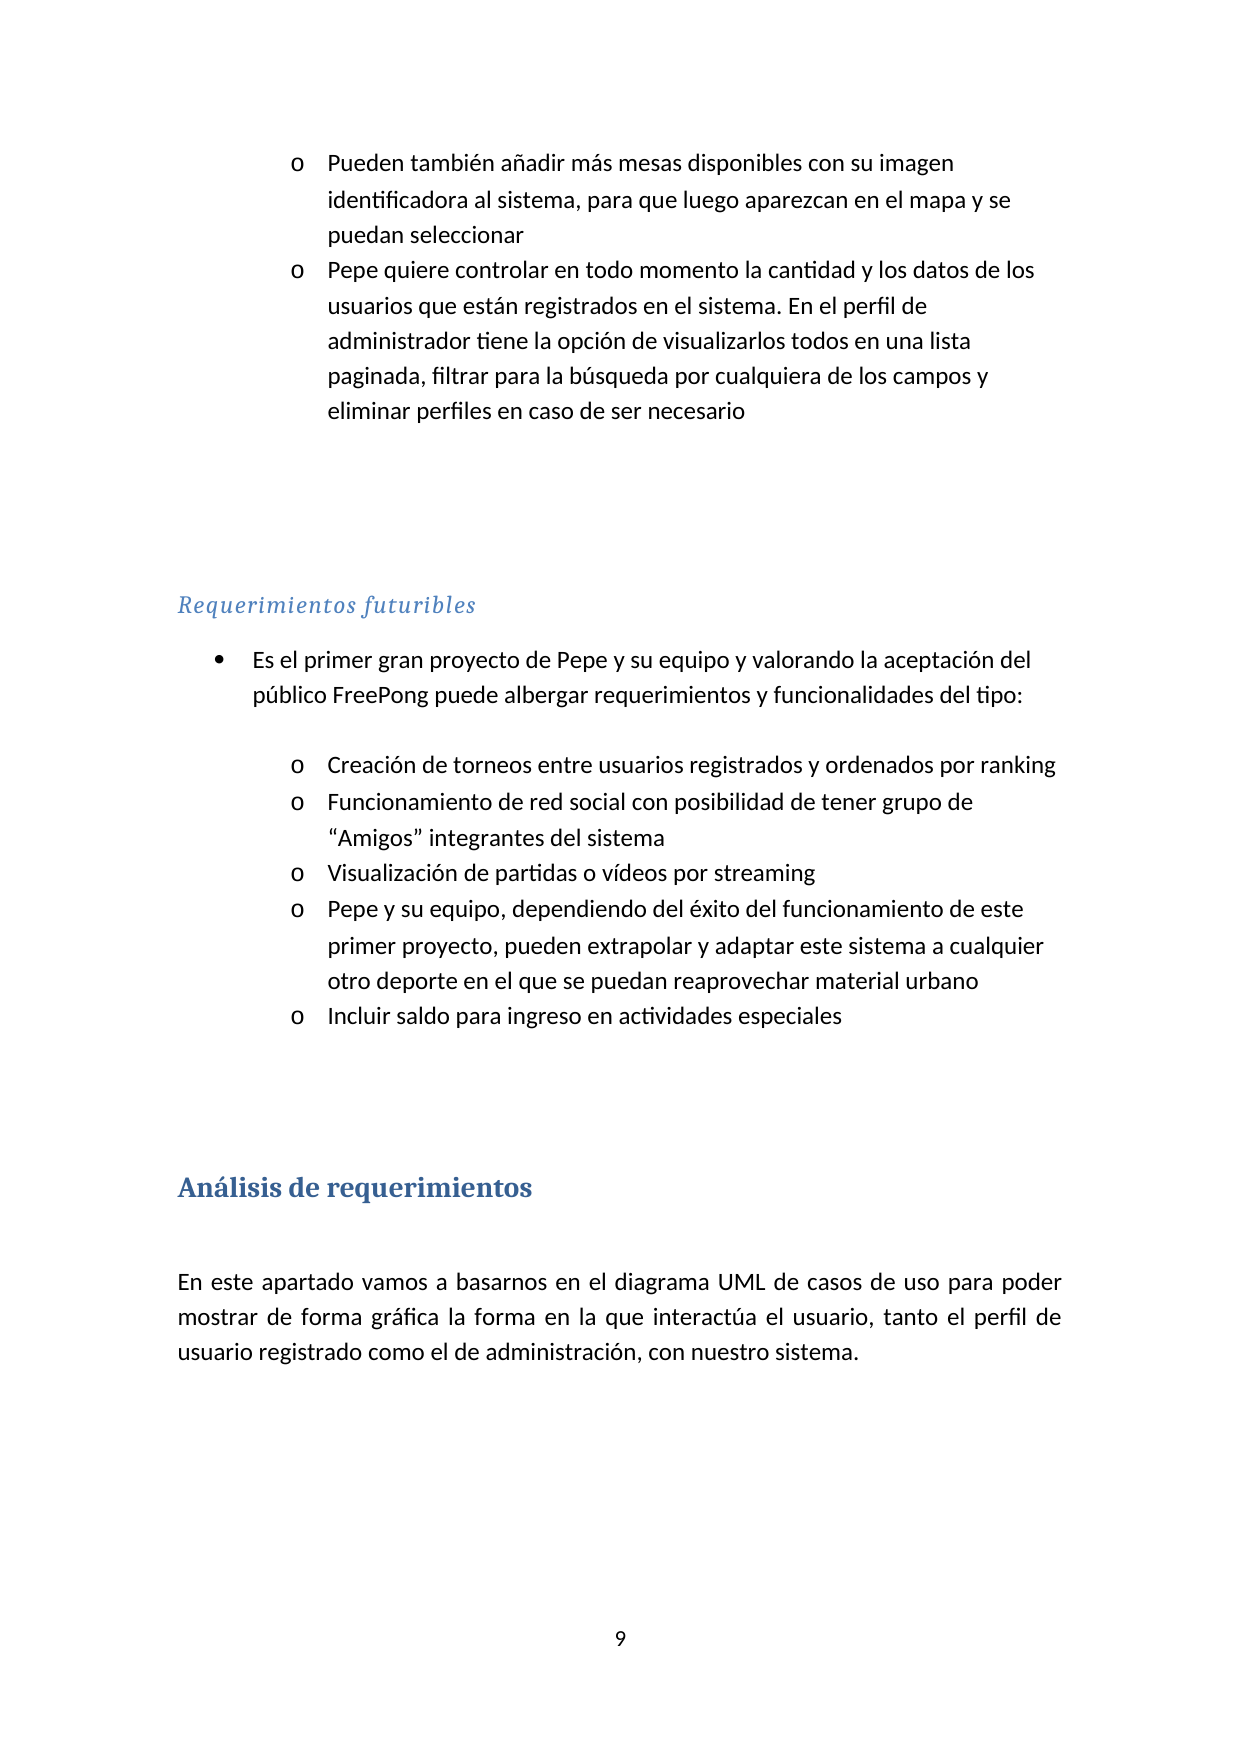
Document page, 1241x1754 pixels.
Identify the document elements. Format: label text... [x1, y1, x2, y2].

text En este apartado vamos a basarnos en el diagrama UML de casos de uso para poder mostrar de forma gráfica la forma en la que interactúa el usuario, tanto el perfil de usuario registrado como el de administración, con nuestro sistema. [177, 1266, 1063, 1366]
list Incluir saldo para ingreso en actividades especiales [290, 1000, 1063, 1032]
list Pepe quiere controlar en todo momento la cantidad y los datos de los usuarios que están registrados en el sistema. En el perfil de administrador tiene la opción de visualizarlos todos en una lista paginada, filtrar para la búsqueda por cualquiera de los campos y eliminar perfiles en caso de ser necesario [290, 254, 1063, 458]
subtitle Análisis de requerimientos [177, 1171, 1063, 1205]
list Pueden también añadir más mesas disponibles con su imagen identificadora al sistema, para que luego aparezcan en el mapa y se puedan seleccionar [290, 148, 1063, 249]
list Visualización de partidas o vídeos por streaming [290, 857, 1063, 889]
list Creación de torneos entre usuarios registrados y ordenados por ranking [290, 749, 1063, 781]
list Pepe y su equipo, dependiendo del éxito del funcionamiento de este primer proyecto, pueden extrapolar y adaptar este sistema a cualquier otro deporte en el que se puedan reaprovechar material urbano [290, 893, 1063, 995]
subtitle Requerimientos futuribles [177, 591, 1063, 619]
list Es el primer gran proyecto de Pepe y su equipo y valorando la aceptación del público FreePong puede albergar requerimientos y funcionalidades del tipo: [215, 644, 1063, 710]
list Funcionamiento de red social con posibilidad de tener grupo de “Amigos” integrantes del sistema [290, 786, 1063, 853]
